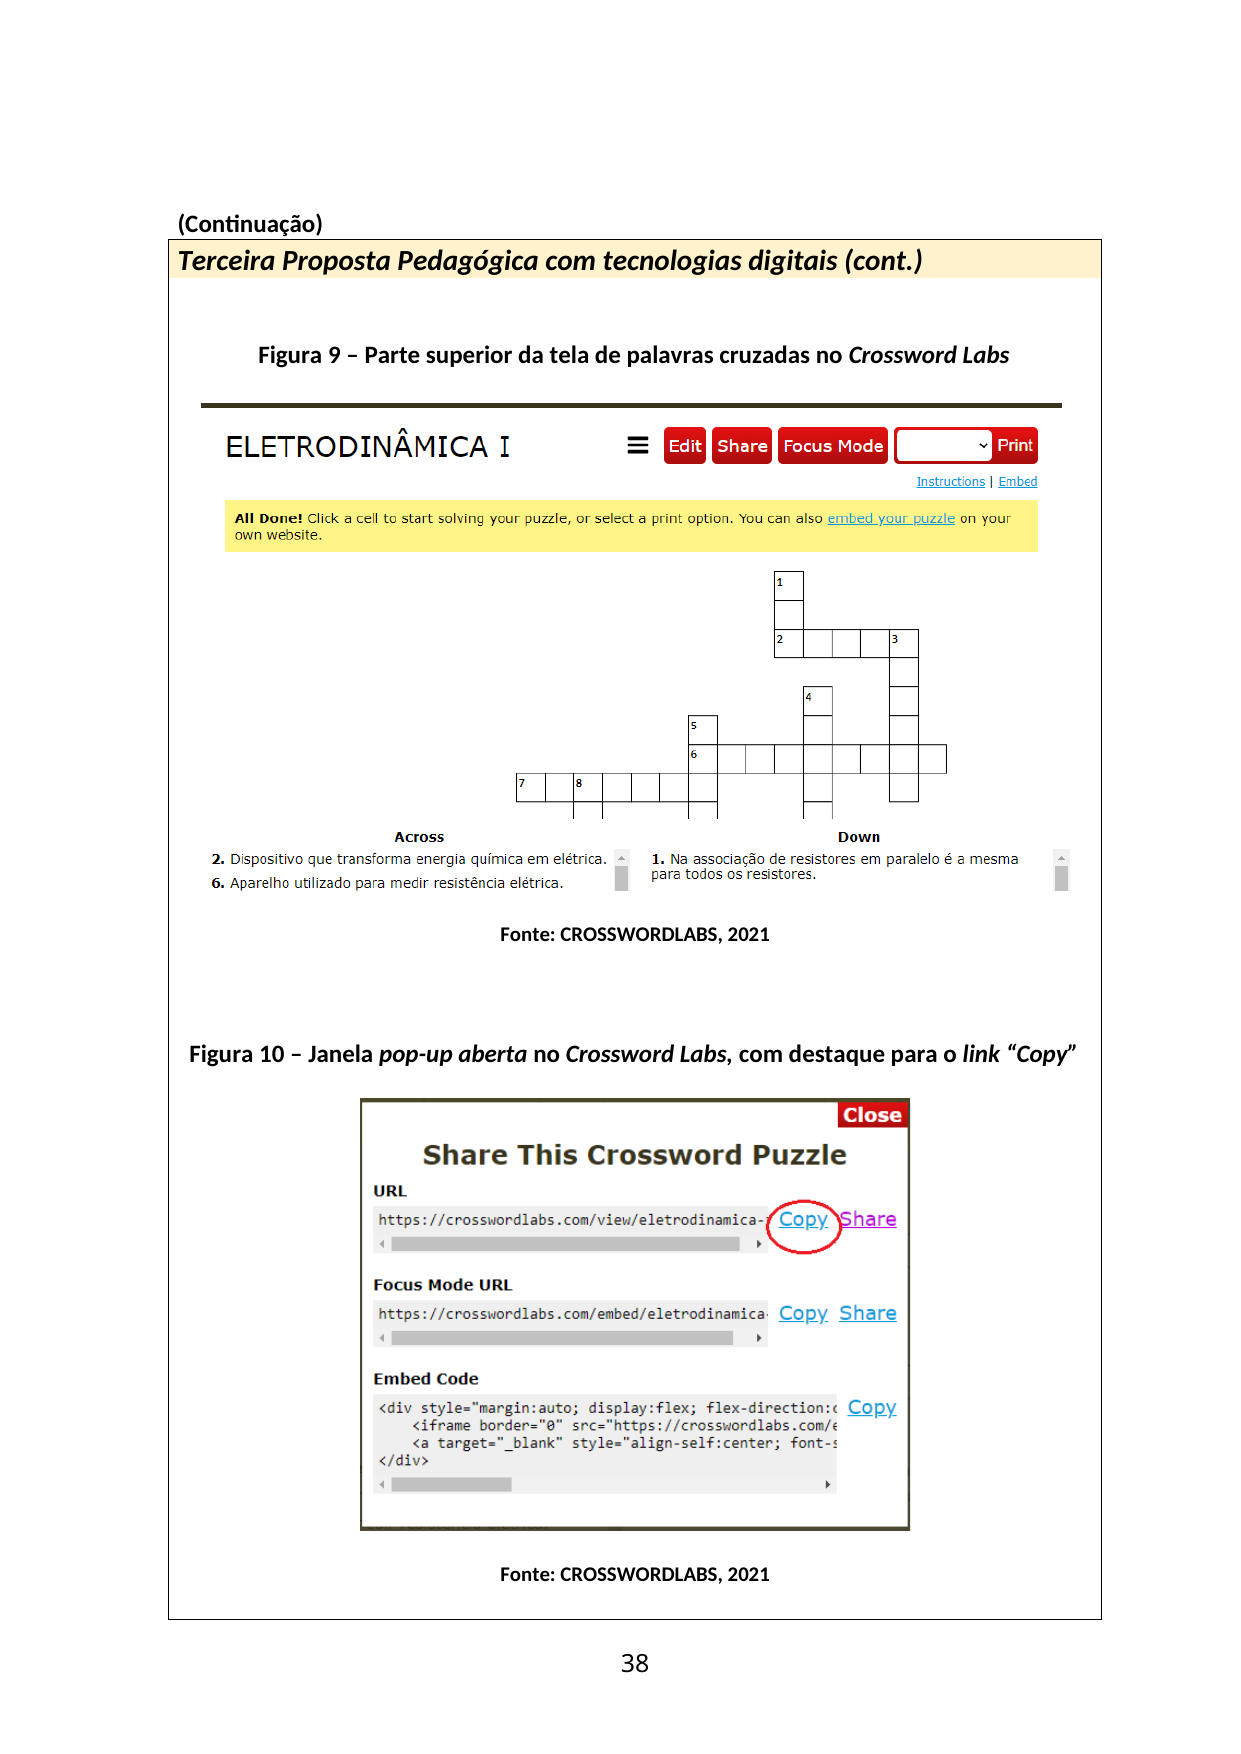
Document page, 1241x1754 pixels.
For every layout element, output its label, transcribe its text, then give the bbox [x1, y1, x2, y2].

text Fonte: CROSSWORDLABS, 2021 [177, 1561, 1093, 1583]
text (Continuação) [177, 209, 1093, 239]
picture [360, 1098, 911, 1531]
text Figura 10 – Janela pop-up aberta no Crossword Labs, com destaque para o link “Copy” [177, 1038, 1093, 1068]
text Fonte: CROSSWORDLABS, 2021 [177, 921, 1093, 946]
text Terceira Proposta Pedagógica com tecnologias digitais (cont.) [169, 240, 1101, 278]
text Figura 9 – Parte superior da tela de palavras cruzadas no Crossword Labs [177, 339, 1093, 369]
picture [177, 400, 1073, 891]
